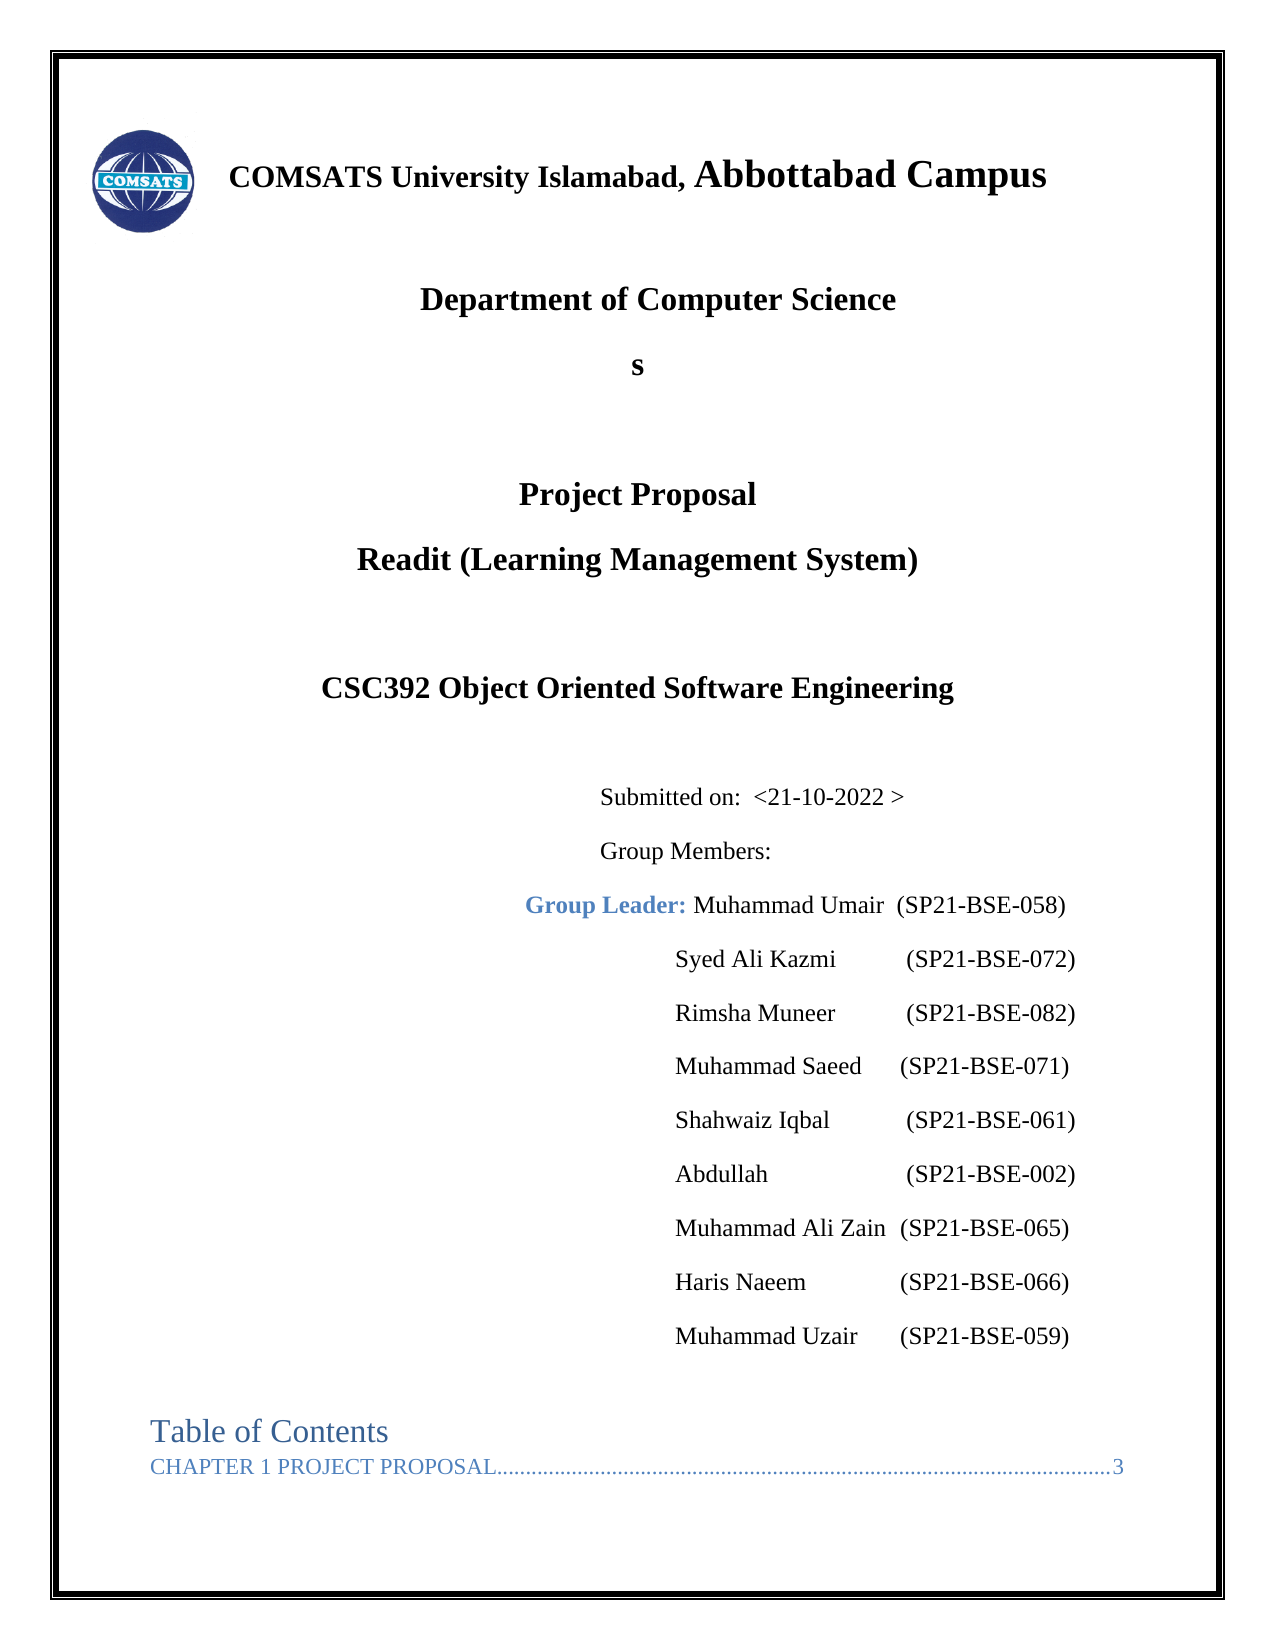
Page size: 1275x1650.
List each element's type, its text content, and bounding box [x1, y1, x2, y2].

text Muhammad Saeed (SP21-BSE-071) [600, 1051, 1125, 1080]
text Submitted on: <21-10-2022 > [525, 782, 1125, 811]
text CSC392 Object Oriented Software Engineering [150, 669, 1125, 705]
text s [150, 344, 1125, 383]
text Muhammad Ali Zain (SP21-BSE-065) [600, 1213, 1125, 1242]
text Abdullah (SP21-BSE-002) [600, 1159, 1125, 1188]
text Readit (Learning Management System) [150, 539, 1125, 578]
text COMSATS University Islamabad, Abbottabad Campus [197, 150, 1125, 196]
text Rimsha Muneer (SP21-BSE-082) [600, 998, 1125, 1026]
text Shahwaiz Iqbal (SP21-BSE-061) [600, 1105, 1125, 1134]
text Syed Ali Kazmi (SP21-BSE-072) [600, 944, 1125, 972]
text Department of Computer Science [150, 280, 1125, 318]
text Project Proposal [150, 474, 1125, 513]
picture [80, 112, 197, 244]
text Group Members: [525, 836, 1125, 865]
text Group Leader: Muhammad Umair (SP21-BSE-058) [450, 890, 1125, 919]
text Muhammad Uzair (SP21-BSE-059) [600, 1321, 1125, 1382]
text Haris Naeem (SP21-BSE-066) [600, 1267, 1125, 1296]
